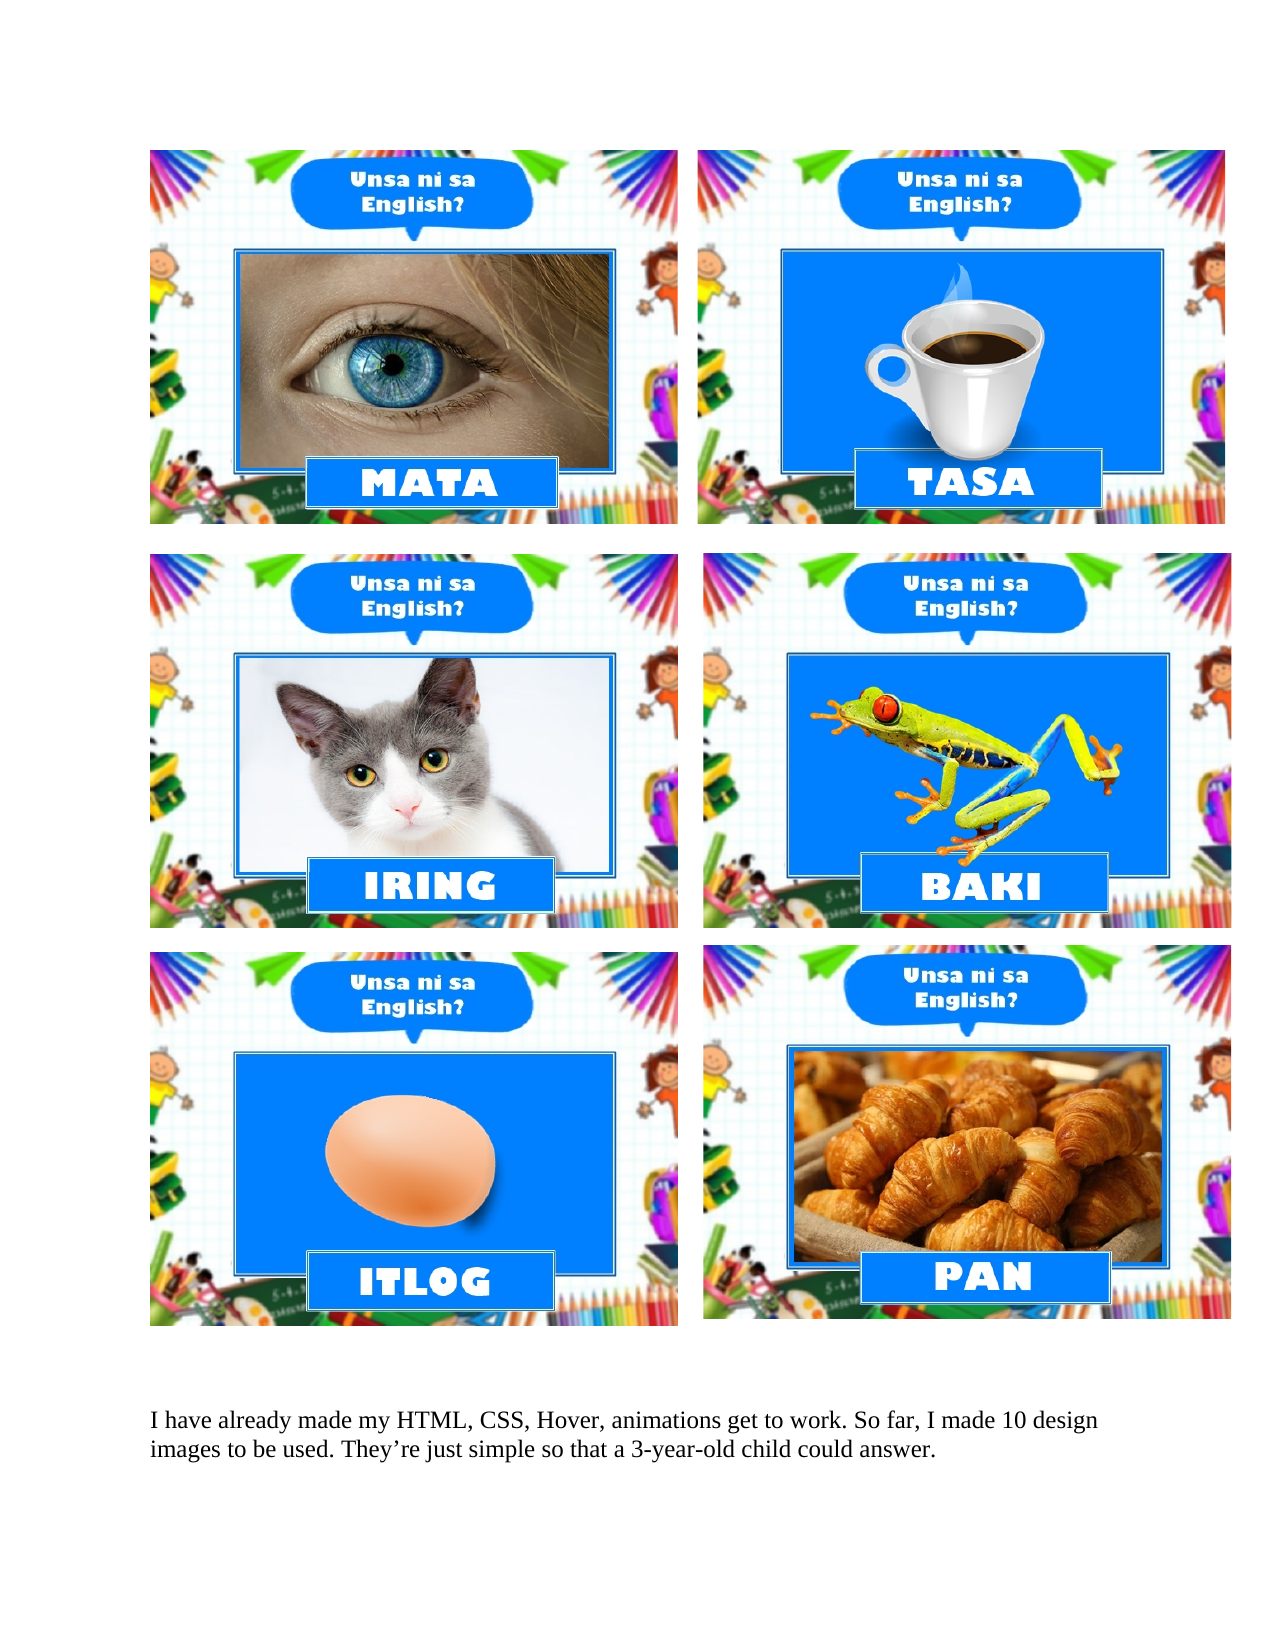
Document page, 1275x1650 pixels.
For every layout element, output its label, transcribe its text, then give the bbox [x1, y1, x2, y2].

picture [150, 952, 678, 1326]
text I have already made my HTML, CSS, Hover, animations get to work. So far, I made 10 design images to be used. They’re just simple so that a 3-year-old child could answer. [150, 1405, 1125, 1463]
picture [703, 945, 1232, 1319]
picture [150, 150, 678, 524]
picture [150, 554, 678, 928]
picture [703, 553, 1232, 928]
picture [697, 150, 1226, 524]
